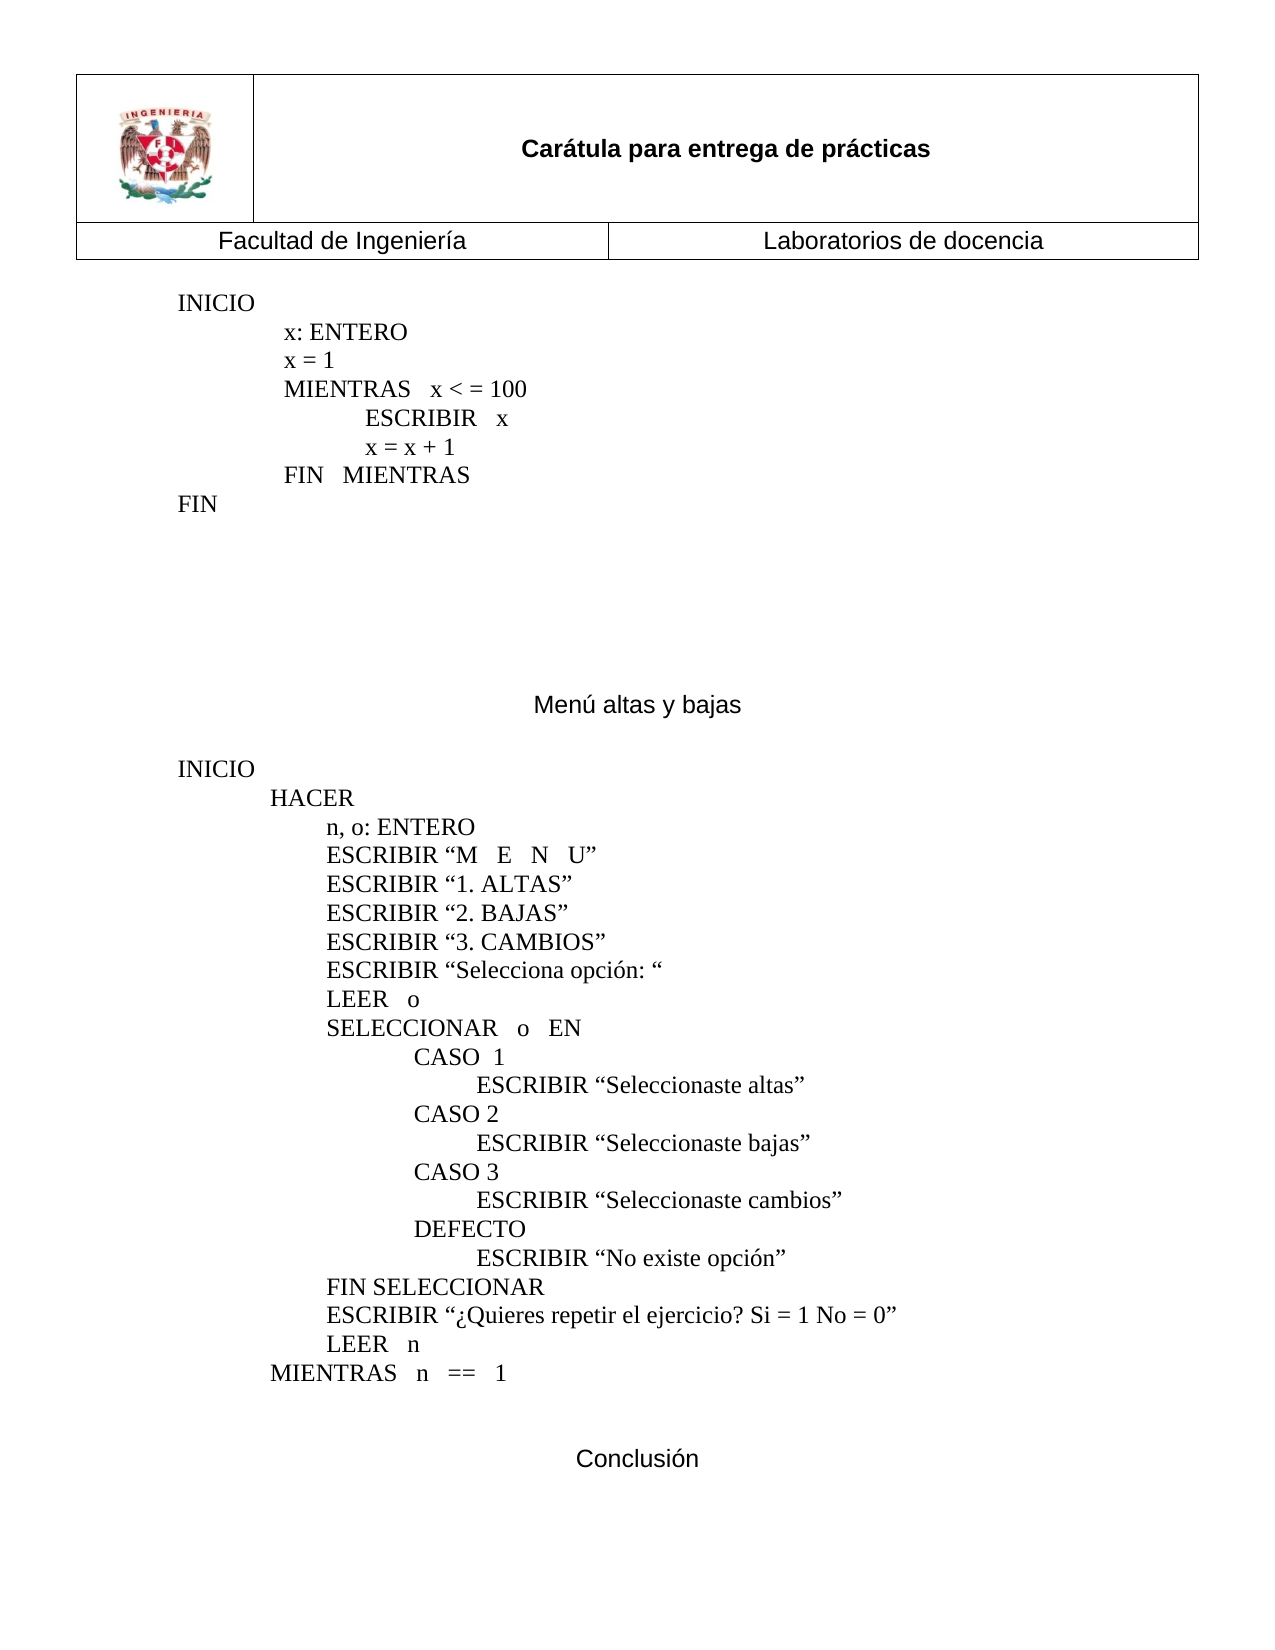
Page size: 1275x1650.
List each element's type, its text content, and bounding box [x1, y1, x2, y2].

text ESCRIBIR x [177, 403, 1098, 432]
text Conclusión [177, 1444, 1098, 1473]
text ESCRIBIR “1. ALTAS” [251, 869, 1098, 898]
text MIENTRAS n == 1 [251, 1358, 1098, 1387]
text LEER n [251, 1329, 1098, 1358]
text ESCRIBIR “3. CAMBIOS” [251, 927, 1098, 956]
text ESCRIBIR “Seleccionaste altas” [251, 1071, 1098, 1099]
text x = 1 [177, 345, 1098, 374]
text Menú altas y bajas [177, 690, 1098, 719]
text CASO 3 [251, 1157, 1098, 1186]
text FIN SELECCIONAR [251, 1272, 1098, 1301]
picture [116, 103, 215, 207]
text ESCRIBIR “Seleccionaste cambios” [251, 1186, 1098, 1214]
text LEER o [251, 984, 1098, 1013]
text SELECCIONAR o EN [251, 1013, 1098, 1042]
text DEFECTO [251, 1214, 1098, 1243]
text x = x + 1 [177, 432, 1098, 460]
text INICIO [177, 288, 1098, 317]
text x: ENTERO [177, 317, 1098, 345]
text INICIO [177, 754, 1098, 783]
text FIN [177, 489, 1098, 518]
text ESCRIBIR “No existe opción” [251, 1243, 1098, 1272]
text FIN MIENTRAS [177, 460, 1098, 489]
text ESCRIBIR “M E N U” [251, 841, 1098, 869]
text MIENTRAS x < = 100 [177, 374, 1098, 403]
text HACER [251, 783, 1098, 812]
text ESCRIBIR “Selecciona opción: “ [251, 956, 1098, 984]
text ESCRIBIR “¿Quieres repetir el ejercicio? Si = 1 No = 0” [251, 1301, 1098, 1329]
text ESCRIBIR “2. BAJAS” [251, 898, 1098, 927]
text n, o: ENTERO [251, 812, 1098, 841]
text CASO 1 [251, 1042, 1098, 1071]
text ESCRIBIR “Seleccionaste bajas” [251, 1128, 1098, 1157]
text CASO 2 [251, 1099, 1098, 1128]
